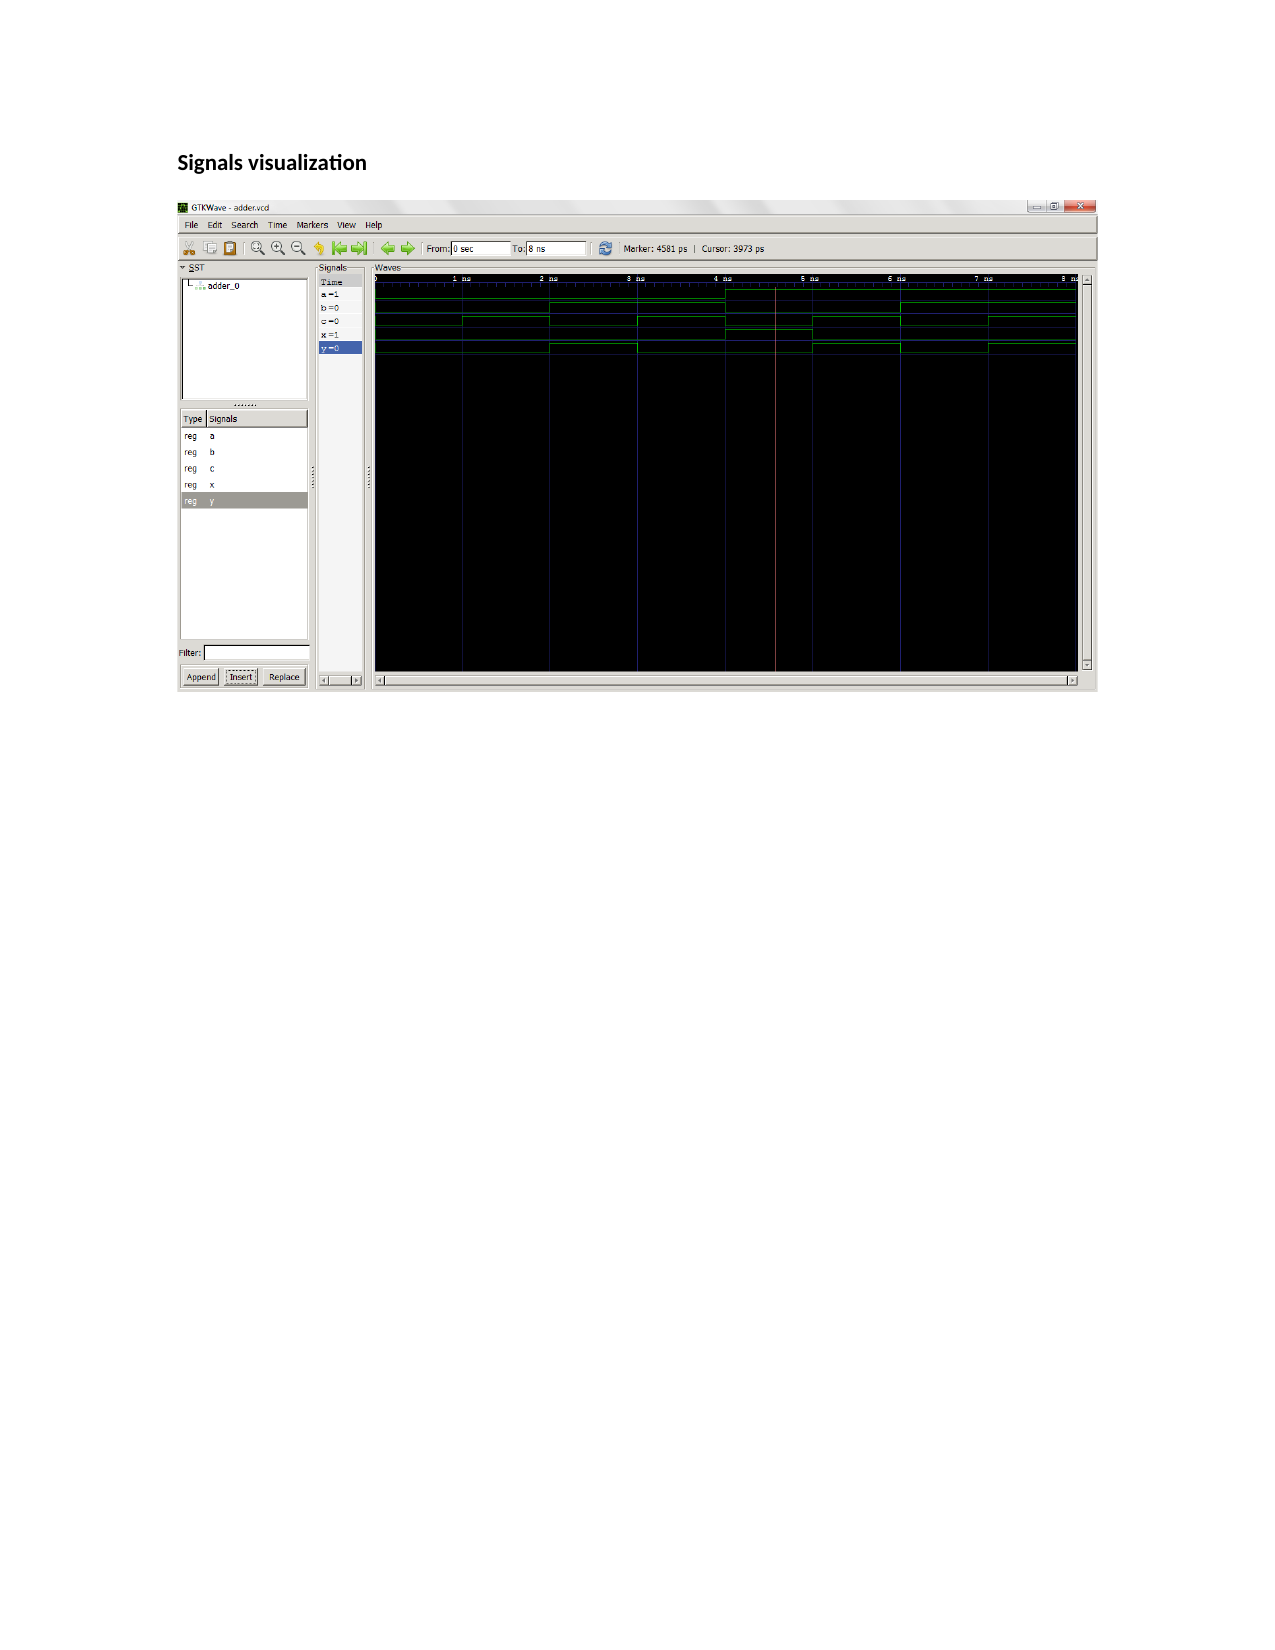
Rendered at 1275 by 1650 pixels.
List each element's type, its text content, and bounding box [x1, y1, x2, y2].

text Signals visualization [177, 148, 1098, 176]
picture [177, 200, 1098, 692]
